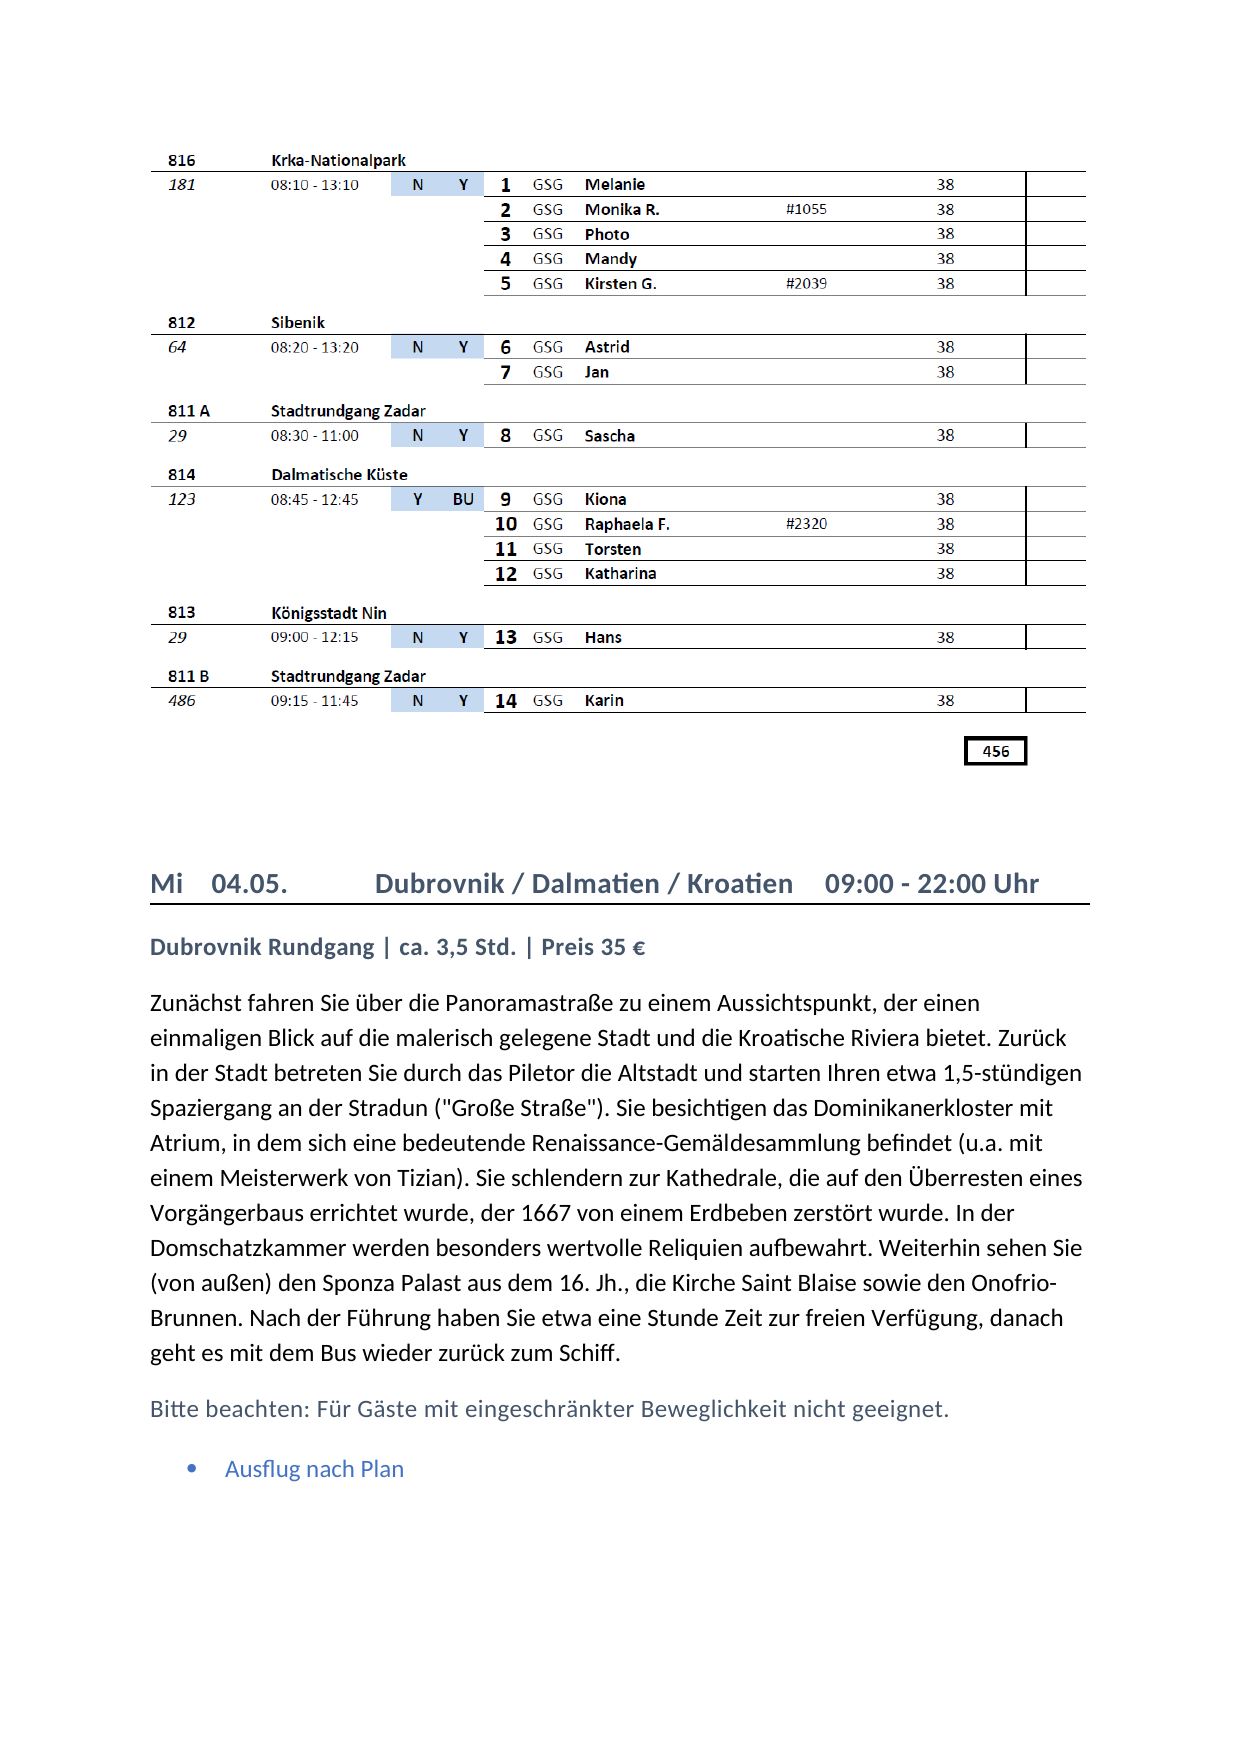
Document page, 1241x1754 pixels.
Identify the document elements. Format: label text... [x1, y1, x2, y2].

list Ausflug nach Plan [187, 1448, 1090, 1483]
picture [150, 150, 1091, 785]
text Dubrovnik Rundgang | ca. 3,5 Std. | Preis 35 € [150, 931, 1090, 962]
text Zunächst fahren Sie über die Panoramastraße zu einem Aussichtspunkt, der einen einmaligen Blick auf die malerisch gelegene Stadt und die Kroatische Riviera bietet. Zurück in der Stadt betreten Sie durch das Piletor die Altstadt und starten Ihren etwa 1,5-stündigen Spaziergang an der Stradun ("Große Straße"). Sie besichtigen das Dominikanerkloster mit Atrium, in dem sich eine bedeutende Renaissance-Gemäldesammlung befindet (u.a. mit einem Meisterwerk von Tizian). Sie schlendern zur Kathedrale, die auf den Überresten eines Vorgängerbaus errichtet wurde, der 1667 von einem Erdbeben zerstört wurde. In der Domschatzkammer werden besonders wertvolle Reliquien aufbewahrt. Weiterhin sehen Sie (von außen) den Sponza Palast aus dem 16. Jh., die Kirche Saint Blaise sowie den Onofrio-Brunnen. Nach der Führung haben Sie etwa eine Stunde Zeit zur freien Verfügung, danach geht es mit dem Bus wieder zurück zum Schiff. [150, 987, 1090, 1367]
text Bitte beachten: Für Gäste mit eingeschränkter Beweglichkeit nicht geeignet. [150, 1393, 1090, 1423]
text Mi 04.05. Dubrovnik / Dalmatien / Kroatien 09:00 - 22:00 Uhr [150, 866, 1090, 903]
